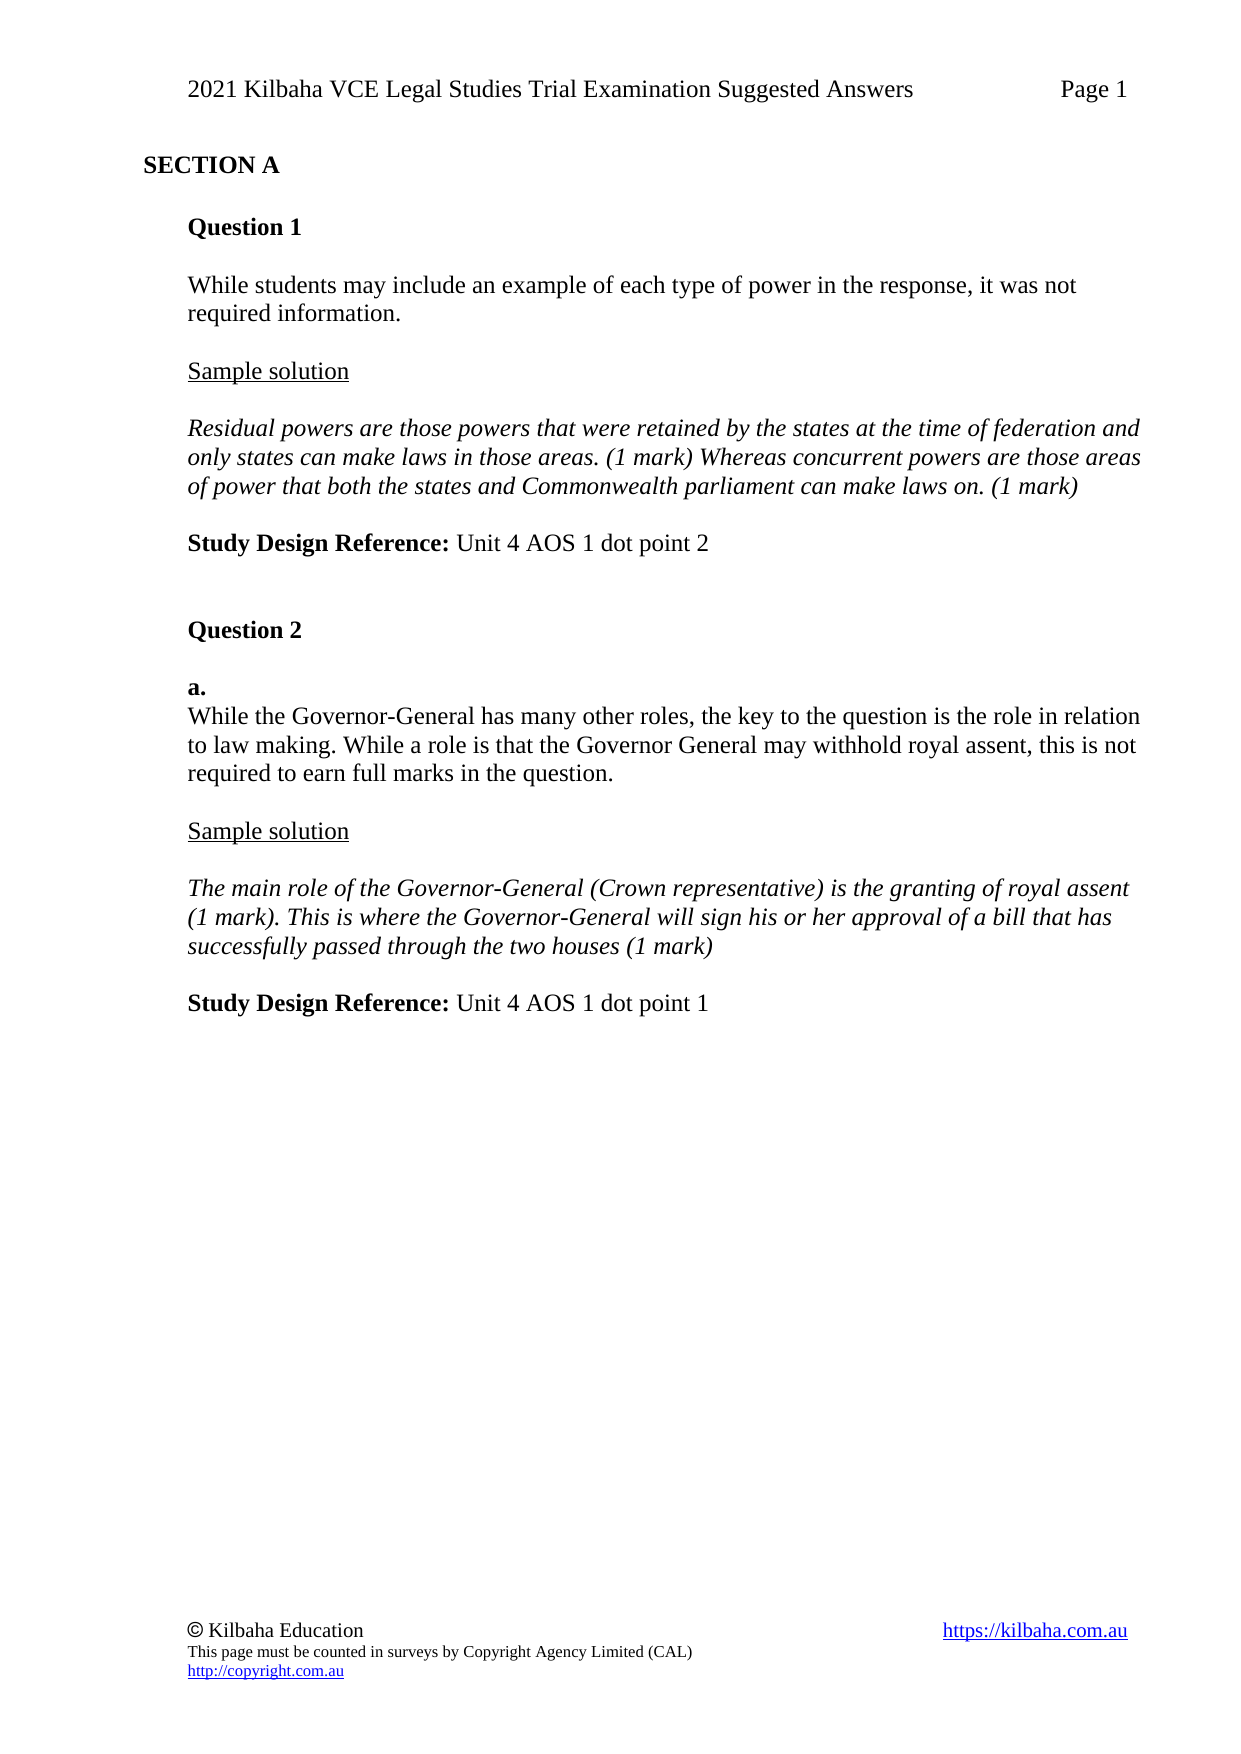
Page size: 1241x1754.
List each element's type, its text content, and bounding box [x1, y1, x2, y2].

text Study Design Reference: Unit 4 AOS 1 dot point 2 [187, 528, 1152, 557]
text While the Governor-General has many other roles, the key to the question is the role in relation to law making. While a role is that the Governor General may withhold royal assent, this is not required to earn full marks in the question. [187, 701, 1152, 787]
text Question 2 [187, 615, 1152, 643]
text While students may include an example of each type of power in the response, it was not required information. [187, 270, 1152, 327]
text Study Design Reference: Unit 4 AOS 1 dot point 1 [187, 988, 1152, 1017]
text a. [187, 672, 1152, 701]
text Residual powers are those powers that were retained by the states at the time of federation and only states can make laws in those areas. (1 mark) Whereas concurrent powers are those areas of power that both the states and Commonwealth parliament can make laws on. (1 mark) [187, 413, 1152, 500]
text The main role of the Governor-General (Crown representative) is the granting of royal assent [187, 873, 1152, 902]
text Sample solution [187, 816, 1152, 845]
text Question 1 [187, 212, 1152, 241]
text Sample solution [187, 356, 1152, 385]
text (1 mark). This is where the Governor-General will sign his or her approval of a bill that has successfully passed through the two houses (1 mark) [187, 902, 1152, 960]
text SECTION A [143, 150, 1152, 179]
